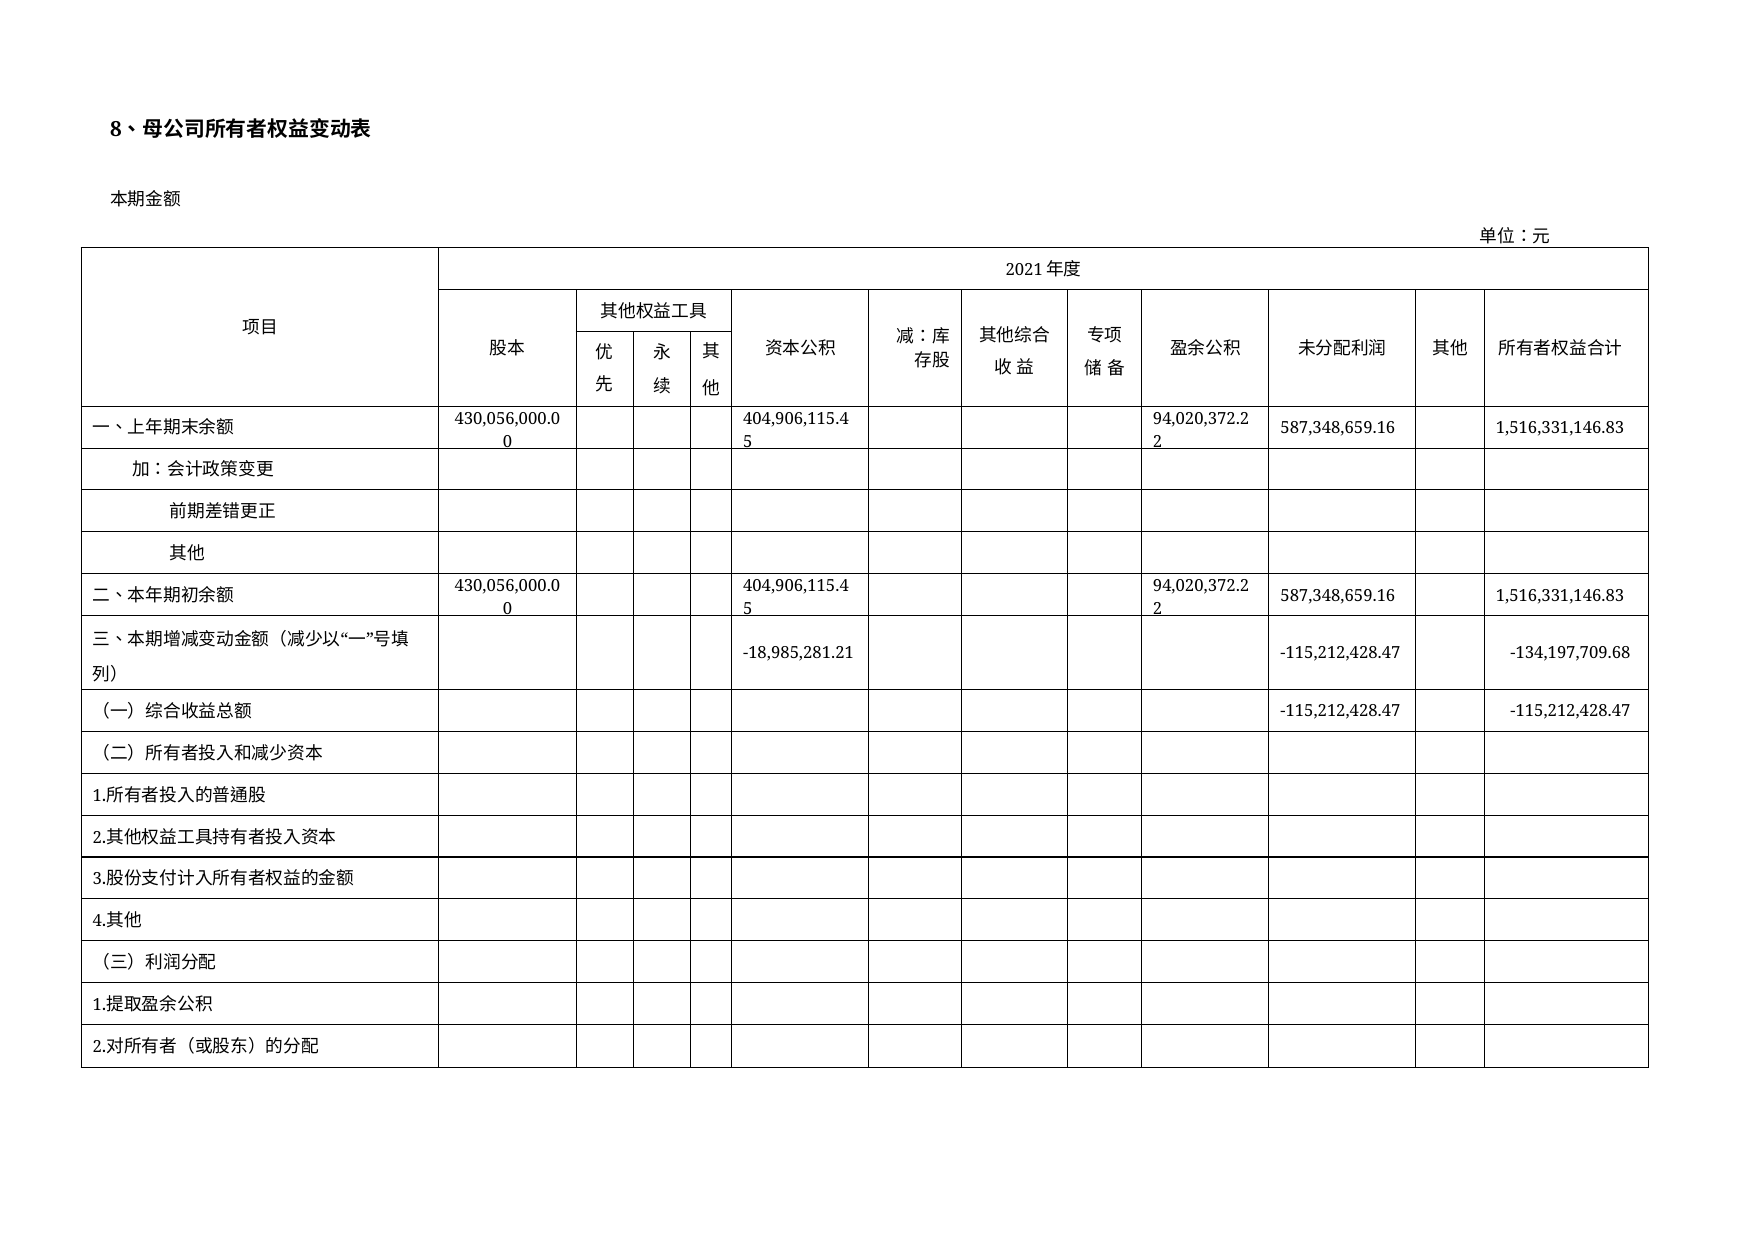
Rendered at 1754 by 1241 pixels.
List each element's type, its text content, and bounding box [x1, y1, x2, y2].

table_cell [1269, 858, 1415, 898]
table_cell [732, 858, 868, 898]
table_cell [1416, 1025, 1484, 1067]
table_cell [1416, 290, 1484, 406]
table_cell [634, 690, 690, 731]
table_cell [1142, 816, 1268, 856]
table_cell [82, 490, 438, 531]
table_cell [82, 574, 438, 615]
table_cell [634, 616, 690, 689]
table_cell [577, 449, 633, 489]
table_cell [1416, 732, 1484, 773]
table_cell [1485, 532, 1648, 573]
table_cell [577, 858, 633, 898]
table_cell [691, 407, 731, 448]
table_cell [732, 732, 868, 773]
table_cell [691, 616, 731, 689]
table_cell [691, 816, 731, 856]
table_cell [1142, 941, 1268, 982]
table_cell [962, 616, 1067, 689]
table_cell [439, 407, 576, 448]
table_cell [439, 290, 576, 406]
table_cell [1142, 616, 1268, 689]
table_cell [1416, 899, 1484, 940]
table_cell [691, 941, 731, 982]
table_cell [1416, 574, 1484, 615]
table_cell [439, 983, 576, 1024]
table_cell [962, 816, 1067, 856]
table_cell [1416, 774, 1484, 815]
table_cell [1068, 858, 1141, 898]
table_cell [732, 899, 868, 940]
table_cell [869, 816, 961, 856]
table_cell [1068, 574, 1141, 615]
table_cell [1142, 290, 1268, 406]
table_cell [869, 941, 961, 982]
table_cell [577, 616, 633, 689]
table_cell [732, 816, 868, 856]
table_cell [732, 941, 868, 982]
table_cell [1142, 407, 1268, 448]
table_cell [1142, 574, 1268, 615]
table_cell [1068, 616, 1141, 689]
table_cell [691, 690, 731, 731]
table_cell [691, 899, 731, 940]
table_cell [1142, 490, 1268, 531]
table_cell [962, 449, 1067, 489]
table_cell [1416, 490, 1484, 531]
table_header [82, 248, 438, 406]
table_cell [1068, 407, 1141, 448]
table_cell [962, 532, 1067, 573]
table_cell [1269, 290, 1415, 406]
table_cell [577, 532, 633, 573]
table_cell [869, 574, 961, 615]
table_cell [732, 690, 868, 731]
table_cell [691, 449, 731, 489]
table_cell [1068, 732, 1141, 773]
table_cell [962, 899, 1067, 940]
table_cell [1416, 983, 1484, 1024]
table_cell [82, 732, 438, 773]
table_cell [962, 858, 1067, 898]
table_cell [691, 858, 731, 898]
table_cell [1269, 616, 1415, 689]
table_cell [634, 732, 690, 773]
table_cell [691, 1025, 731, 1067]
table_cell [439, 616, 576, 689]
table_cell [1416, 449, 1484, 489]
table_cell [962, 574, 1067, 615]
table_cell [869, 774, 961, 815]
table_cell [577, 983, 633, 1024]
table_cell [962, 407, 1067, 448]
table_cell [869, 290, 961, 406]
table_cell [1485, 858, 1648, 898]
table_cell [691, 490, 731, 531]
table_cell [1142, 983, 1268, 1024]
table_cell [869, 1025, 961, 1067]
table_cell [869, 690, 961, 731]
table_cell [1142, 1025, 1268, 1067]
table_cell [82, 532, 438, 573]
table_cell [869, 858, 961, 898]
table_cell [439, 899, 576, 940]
text 单位：元 [1479, 223, 1692, 247]
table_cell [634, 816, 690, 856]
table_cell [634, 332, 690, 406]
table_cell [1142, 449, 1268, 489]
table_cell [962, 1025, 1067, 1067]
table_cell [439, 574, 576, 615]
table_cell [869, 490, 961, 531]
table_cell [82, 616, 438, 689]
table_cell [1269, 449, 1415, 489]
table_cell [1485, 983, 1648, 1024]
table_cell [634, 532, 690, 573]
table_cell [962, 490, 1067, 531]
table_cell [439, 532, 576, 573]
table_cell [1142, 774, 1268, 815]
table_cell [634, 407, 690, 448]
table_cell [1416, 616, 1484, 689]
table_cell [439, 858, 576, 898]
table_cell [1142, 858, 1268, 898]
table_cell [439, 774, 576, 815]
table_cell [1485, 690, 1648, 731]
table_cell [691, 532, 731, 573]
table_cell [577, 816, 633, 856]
subtitle 8、母公司所有者权益变动表 [37, 114, 1692, 143]
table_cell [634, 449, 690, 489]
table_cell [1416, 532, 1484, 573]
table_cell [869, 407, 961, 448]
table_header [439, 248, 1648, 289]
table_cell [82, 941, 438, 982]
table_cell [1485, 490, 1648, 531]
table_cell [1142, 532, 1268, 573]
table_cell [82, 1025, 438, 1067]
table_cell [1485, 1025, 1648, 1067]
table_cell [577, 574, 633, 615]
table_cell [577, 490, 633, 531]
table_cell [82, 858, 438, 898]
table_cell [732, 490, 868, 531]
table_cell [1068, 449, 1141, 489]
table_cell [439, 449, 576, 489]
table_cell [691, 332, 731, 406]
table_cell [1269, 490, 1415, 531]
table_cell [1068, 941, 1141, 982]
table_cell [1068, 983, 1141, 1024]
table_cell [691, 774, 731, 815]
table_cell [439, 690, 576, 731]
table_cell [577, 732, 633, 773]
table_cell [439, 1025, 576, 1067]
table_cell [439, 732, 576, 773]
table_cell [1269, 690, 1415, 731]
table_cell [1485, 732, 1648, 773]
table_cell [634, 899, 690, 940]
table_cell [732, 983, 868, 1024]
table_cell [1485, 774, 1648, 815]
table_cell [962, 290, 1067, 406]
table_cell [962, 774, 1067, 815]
text 本期金额 [37, 186, 1692, 211]
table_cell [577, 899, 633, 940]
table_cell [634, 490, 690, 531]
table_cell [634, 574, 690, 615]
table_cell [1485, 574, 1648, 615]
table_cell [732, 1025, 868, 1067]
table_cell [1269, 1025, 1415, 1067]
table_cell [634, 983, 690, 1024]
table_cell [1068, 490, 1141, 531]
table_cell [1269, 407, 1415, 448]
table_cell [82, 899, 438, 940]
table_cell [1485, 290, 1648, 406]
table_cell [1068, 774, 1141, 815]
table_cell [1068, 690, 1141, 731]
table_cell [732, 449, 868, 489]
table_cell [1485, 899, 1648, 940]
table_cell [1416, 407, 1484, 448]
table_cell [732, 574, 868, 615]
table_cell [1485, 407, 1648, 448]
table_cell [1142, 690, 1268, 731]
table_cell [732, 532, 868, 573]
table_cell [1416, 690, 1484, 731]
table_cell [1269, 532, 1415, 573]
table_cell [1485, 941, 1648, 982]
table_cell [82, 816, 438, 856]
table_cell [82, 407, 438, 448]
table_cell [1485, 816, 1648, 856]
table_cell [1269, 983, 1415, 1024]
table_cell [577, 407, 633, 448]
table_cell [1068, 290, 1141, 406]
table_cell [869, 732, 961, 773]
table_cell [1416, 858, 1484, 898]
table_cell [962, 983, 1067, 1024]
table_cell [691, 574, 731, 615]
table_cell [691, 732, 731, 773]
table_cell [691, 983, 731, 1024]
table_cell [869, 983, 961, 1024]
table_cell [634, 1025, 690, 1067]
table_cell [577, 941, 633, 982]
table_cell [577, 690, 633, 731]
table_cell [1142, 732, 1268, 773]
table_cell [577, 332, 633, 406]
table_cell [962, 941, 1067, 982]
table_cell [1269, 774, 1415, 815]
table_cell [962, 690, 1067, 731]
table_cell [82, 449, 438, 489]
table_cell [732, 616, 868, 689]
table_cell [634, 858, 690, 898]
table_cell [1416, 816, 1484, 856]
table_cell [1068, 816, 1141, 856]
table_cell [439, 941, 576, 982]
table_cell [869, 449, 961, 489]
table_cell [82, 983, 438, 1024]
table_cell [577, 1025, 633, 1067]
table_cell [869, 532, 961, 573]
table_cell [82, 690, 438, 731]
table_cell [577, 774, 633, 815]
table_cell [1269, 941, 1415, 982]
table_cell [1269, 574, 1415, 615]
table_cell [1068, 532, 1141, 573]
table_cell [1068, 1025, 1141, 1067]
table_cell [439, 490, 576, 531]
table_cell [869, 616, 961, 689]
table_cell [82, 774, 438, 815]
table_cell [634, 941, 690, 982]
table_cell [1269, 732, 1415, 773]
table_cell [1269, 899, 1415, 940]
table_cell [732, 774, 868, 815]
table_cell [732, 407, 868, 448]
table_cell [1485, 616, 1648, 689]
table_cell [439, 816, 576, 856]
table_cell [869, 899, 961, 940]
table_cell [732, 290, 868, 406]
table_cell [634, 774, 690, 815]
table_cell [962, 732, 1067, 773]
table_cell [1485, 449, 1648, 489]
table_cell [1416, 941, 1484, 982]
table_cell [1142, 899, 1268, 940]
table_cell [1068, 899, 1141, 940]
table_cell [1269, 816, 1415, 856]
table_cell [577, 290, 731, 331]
